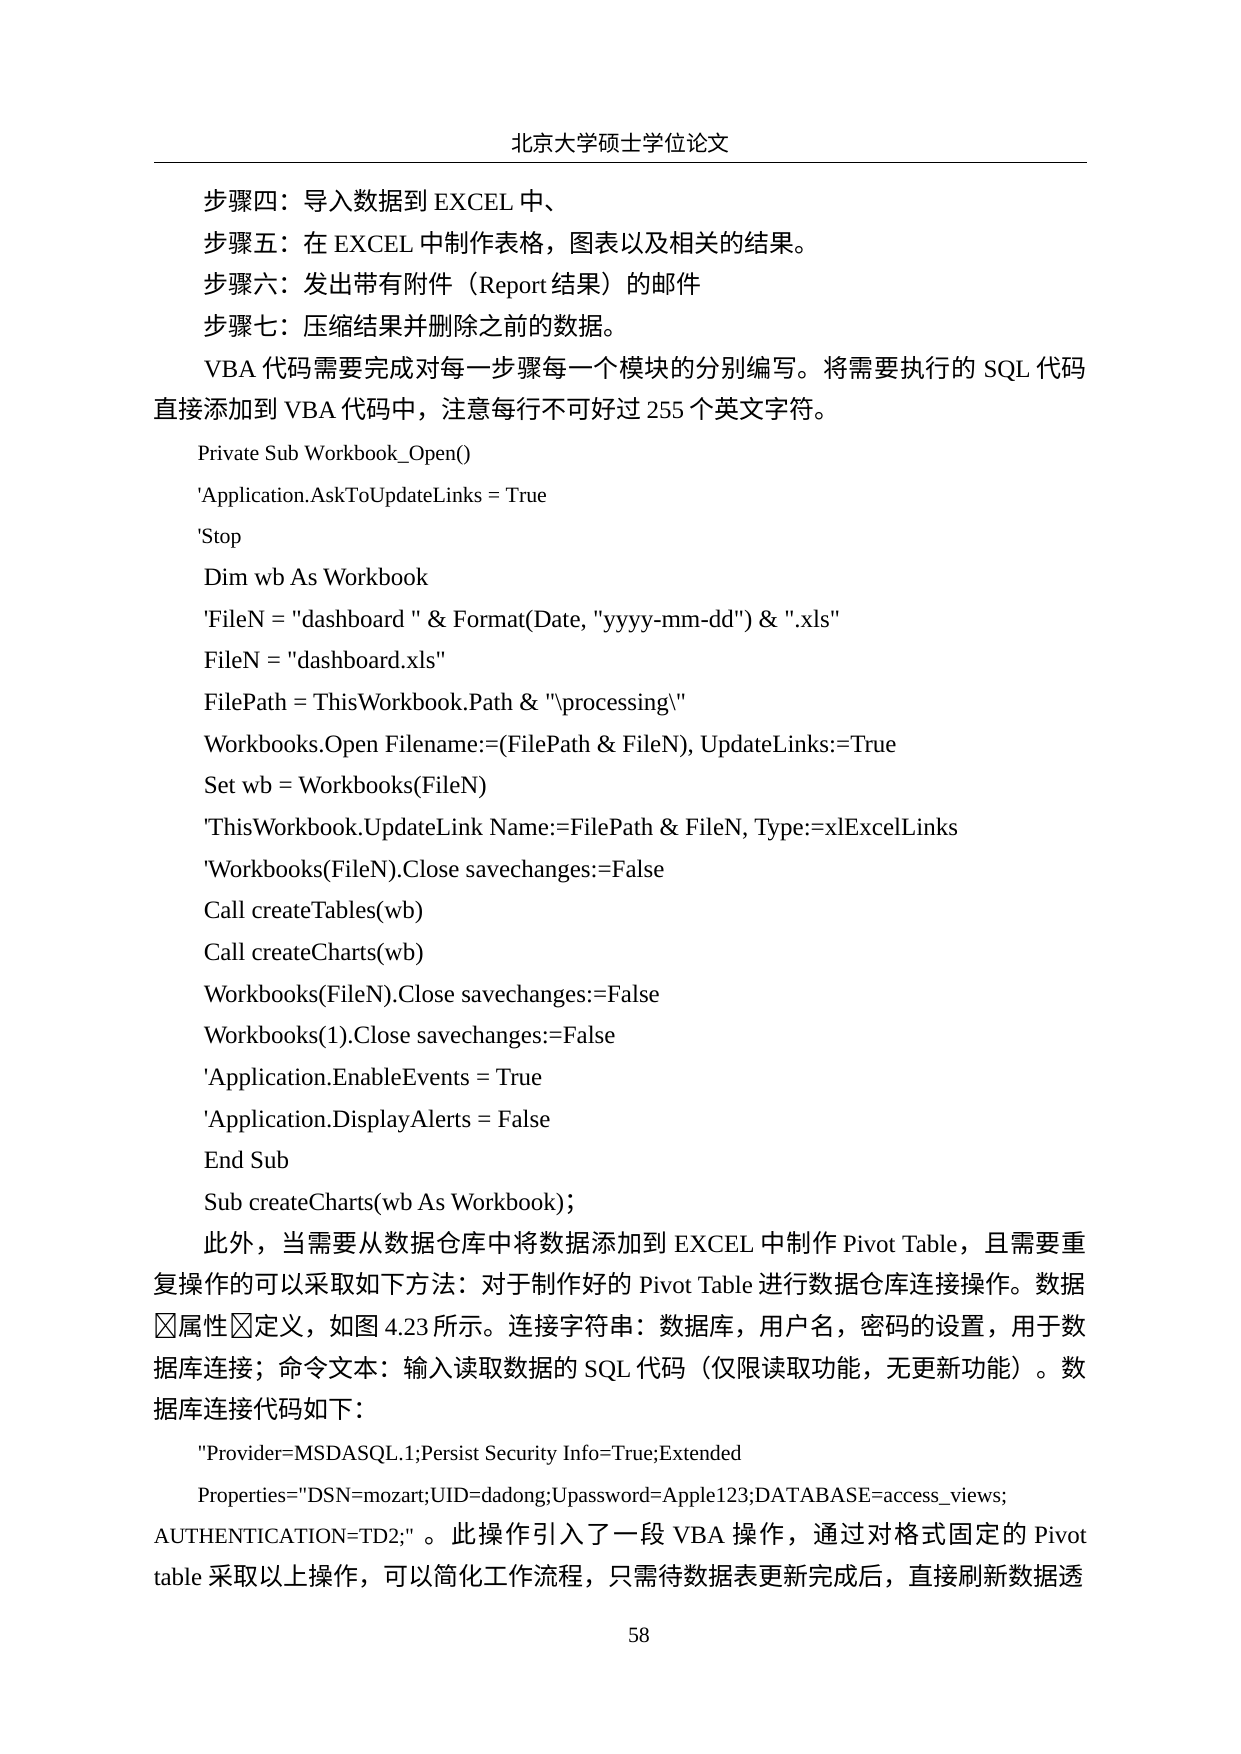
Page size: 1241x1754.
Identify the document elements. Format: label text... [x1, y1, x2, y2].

text 步骤六：发出带有附件（Report结果）的邮件 [153, 261, 1087, 302]
text Call createTables(wb) [153, 886, 1087, 927]
text VBA代码需要完成对每一步骤每一个模块的分别编写。将需要执行的SQL代码直接添加到VBA代码中，注意每行不可好过255个英文字符。 [153, 344, 1087, 427]
text 此外，当需要从数据仓库中将数据添加到EXCEL中制作Pivot Table，且需要重复操作的可以采取如下方法：对于制作好的Pivot Table进行数据仓库连接操作。数据属性定义，如图4.23所示。连接字符串：数据库，用户名，密码的设置，用于数据库连接；命令文本：输入读取数据的SQL代码（仅限读取功能，无更新功能）。数据库连接代码如下： [153, 1219, 1087, 1427]
text 'Application.EnableEvents = True [153, 1052, 1087, 1094]
text Sub createCharts(wb As Workbook)； [153, 1177, 1087, 1219]
text FilePath = ThisWorkbook.Path & "\processing\" [153, 677, 1087, 719]
text 步骤七：压缩结果并删除之前的数据。 [153, 302, 1087, 344]
text Call createCharts(wb) [153, 927, 1087, 969]
text 步骤四：导入数据到EXCEL中、 [153, 177, 1087, 219]
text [153, 1469, 1087, 1594]
text Workbooks.Open Filename:=(FilePath & FileN), UpdateLinks:=True [153, 719, 1087, 761]
text "Provider=MSDASQL.1;Persist Security Info=True;Extended [153, 1427, 1087, 1469]
text Workbooks(FileN).Close savechanges:=False [153, 969, 1087, 1011]
text Private Sub Workbook_Open() [153, 427, 1087, 469]
text 'FileN = "dashboard " & Format(Date, "yyyy-mm-dd") & ".xls" [153, 594, 1087, 636]
text 'Stop [153, 511, 1087, 552]
text 步骤五：在EXCEL中制作表格，图表以及相关的结果。 [153, 219, 1087, 261]
text 'Application.DisplayAlerts = False [153, 1094, 1087, 1136]
text Dim wb As Workbook [153, 552, 1087, 594]
text FileN = "dashboard.xls" [153, 636, 1087, 677]
text 'ThisWorkbook.UpdateLink Name:=FilePath & FileN, Type:=xlExcelLinks [153, 802, 1087, 844]
text End Sub [153, 1136, 1087, 1177]
text 'Workbooks(FileN).Close savechanges:=False [153, 844, 1087, 886]
text Workbooks(1).Close savechanges:=False [153, 1011, 1087, 1052]
text Set wb = Workbooks(FileN) [153, 761, 1087, 802]
text 'Application.AskToUpdateLinks = True [153, 469, 1087, 511]
